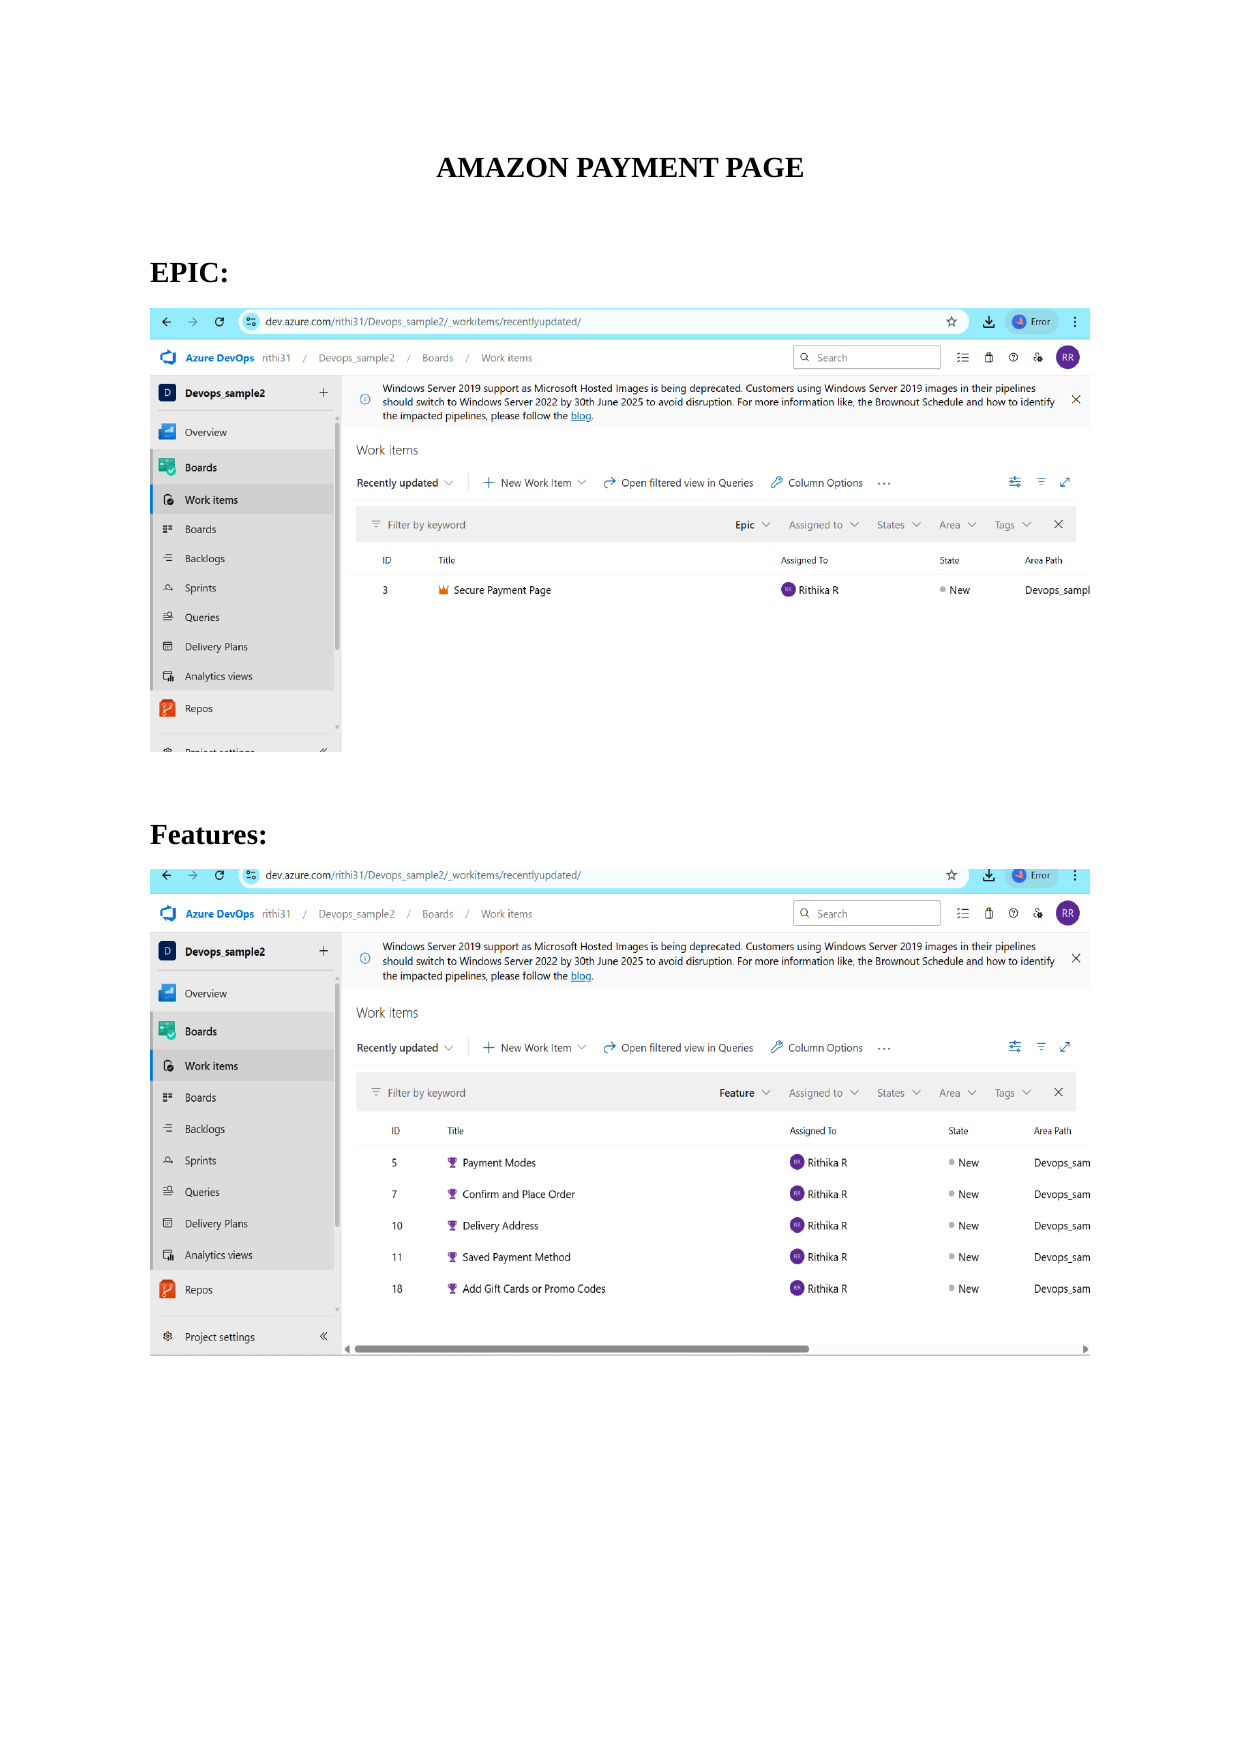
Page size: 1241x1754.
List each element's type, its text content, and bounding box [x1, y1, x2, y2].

text Features: [150, 817, 1090, 850]
picture [150, 869, 1091, 1356]
picture [150, 308, 1091, 752]
text EPIC: [150, 256, 1090, 289]
text AMAZON PAYMENT PAGE [150, 150, 1090, 183]
